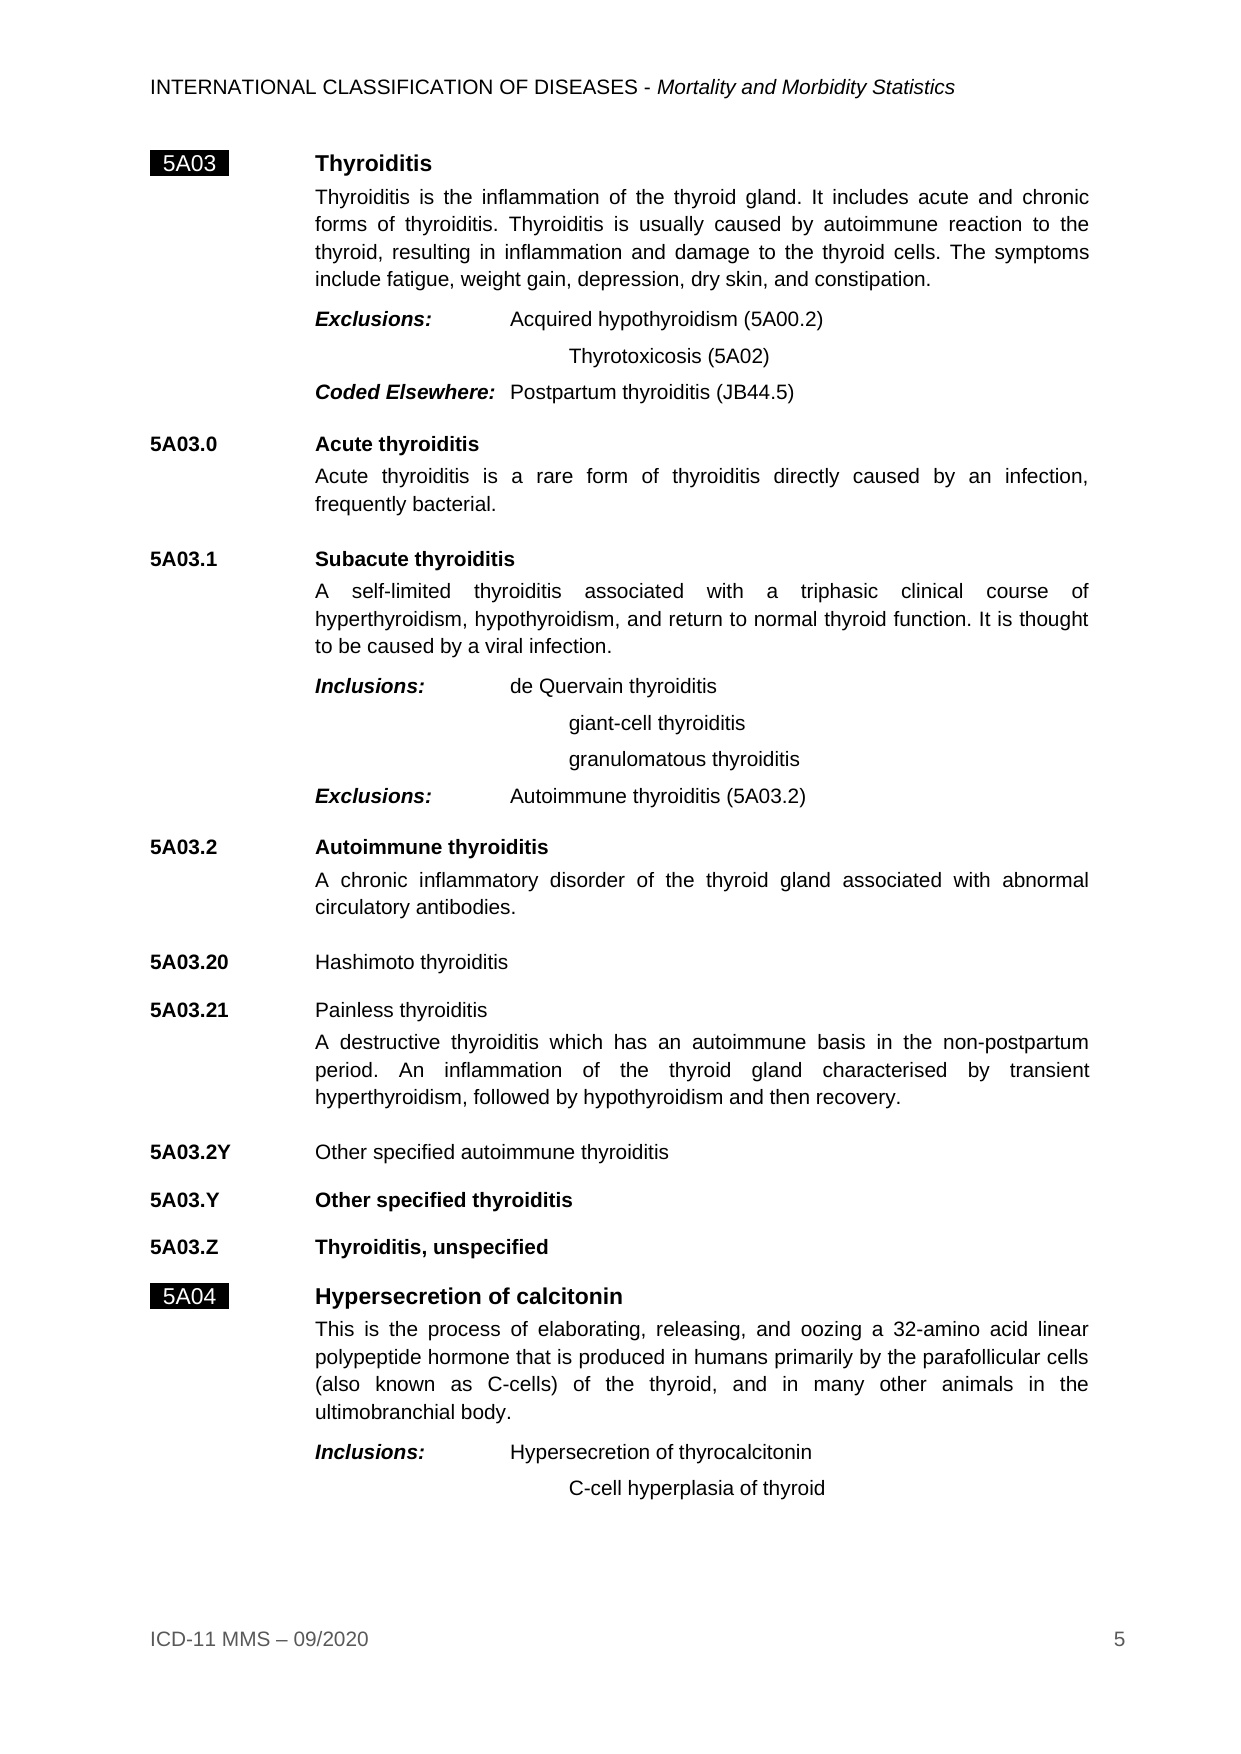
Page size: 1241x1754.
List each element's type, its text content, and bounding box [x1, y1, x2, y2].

text Thyroiditis is the inflammation of the thyroid gland. It includes acute and chronic forms of thyroiditis. Thyroiditis is usually caused by autoimmune reaction to the thyroid, resulting in inflammation and damage to the thyroid cells. The symptoms include fatigue, weight gain, depression, dry skin, and constipation. [315, 185, 1090, 291]
title 5A03.2 Autoimmune thyroiditis [150, 835, 1090, 859]
title 5A04 Hypersecretion of calcitonin [229, 1283, 1090, 1309]
list Coded Elsewhere: Postpartum thyroiditis (JB44.5) [315, 380, 1090, 404]
list giant-cell thyroiditis [568, 711, 1090, 734]
title 5A03.2Y Other specified autoimmune thyroiditis [150, 1140, 1090, 1164]
list Thyrotoxicosis (5A02) [568, 344, 1090, 368]
title 5A03.20 Hashimoto thyroiditis [150, 950, 1090, 974]
text This is the process of elaborating, releasing, and oozing a 32-amino acid linear polypeptide hormone that is produced in humans primarily by the parafollicular cells (also known as C-cells) of the thyroid, and in many other animals in the ultimobranchial body. [315, 1317, 1090, 1424]
list Inclusions: de Quervain thyroiditis [315, 674, 1090, 698]
title 5A03.Z Thyroiditis, unspecified [150, 1235, 1090, 1259]
text A destructive thyroiditis which has an autoimmune basis in the non-postpartum period. An inflammation of the thyroid gland characterised by transient hyperthyroidism, followed by hypothyroidism and then recovery. [315, 1030, 1090, 1109]
title 5A03.Y Other specified thyroiditis [150, 1188, 1090, 1212]
title 5A03.21 Painless thyroiditis [150, 998, 1090, 1022]
list granulomatous thyroiditis [568, 747, 1090, 771]
list Inclusions: Hypersecretion of thyrocalcitonin [315, 1440, 1090, 1464]
title 5A03.0 Acute thyroiditis [150, 432, 1090, 456]
title 5A03.1 Subacute thyroiditis [150, 547, 1090, 571]
text Acute thyroiditis is a rare form of thyroiditis directly caused by an infection, frequently bacterial. [315, 464, 1090, 516]
list Exclusions: Acquired hypothyroidism (5A00.2) [315, 307, 1090, 331]
title 5A03 Thyroiditis [229, 150, 1090, 176]
text A chronic inflammatory disorder of the thyroid gland associated with abnormal circulatory antibodies. [315, 867, 1090, 919]
list Exclusions: Autoimmune thyroiditis (5A03.2) [315, 783, 1090, 807]
text A self-limited thyroiditis associated with a triphasic clinical course of hyperthyroidism, hypothyroidism, and return to normal thyroid function. It is thought to be caused by a viral infection. [315, 579, 1090, 658]
list C-cell hyperplasia of thyroid [568, 1476, 1090, 1500]
